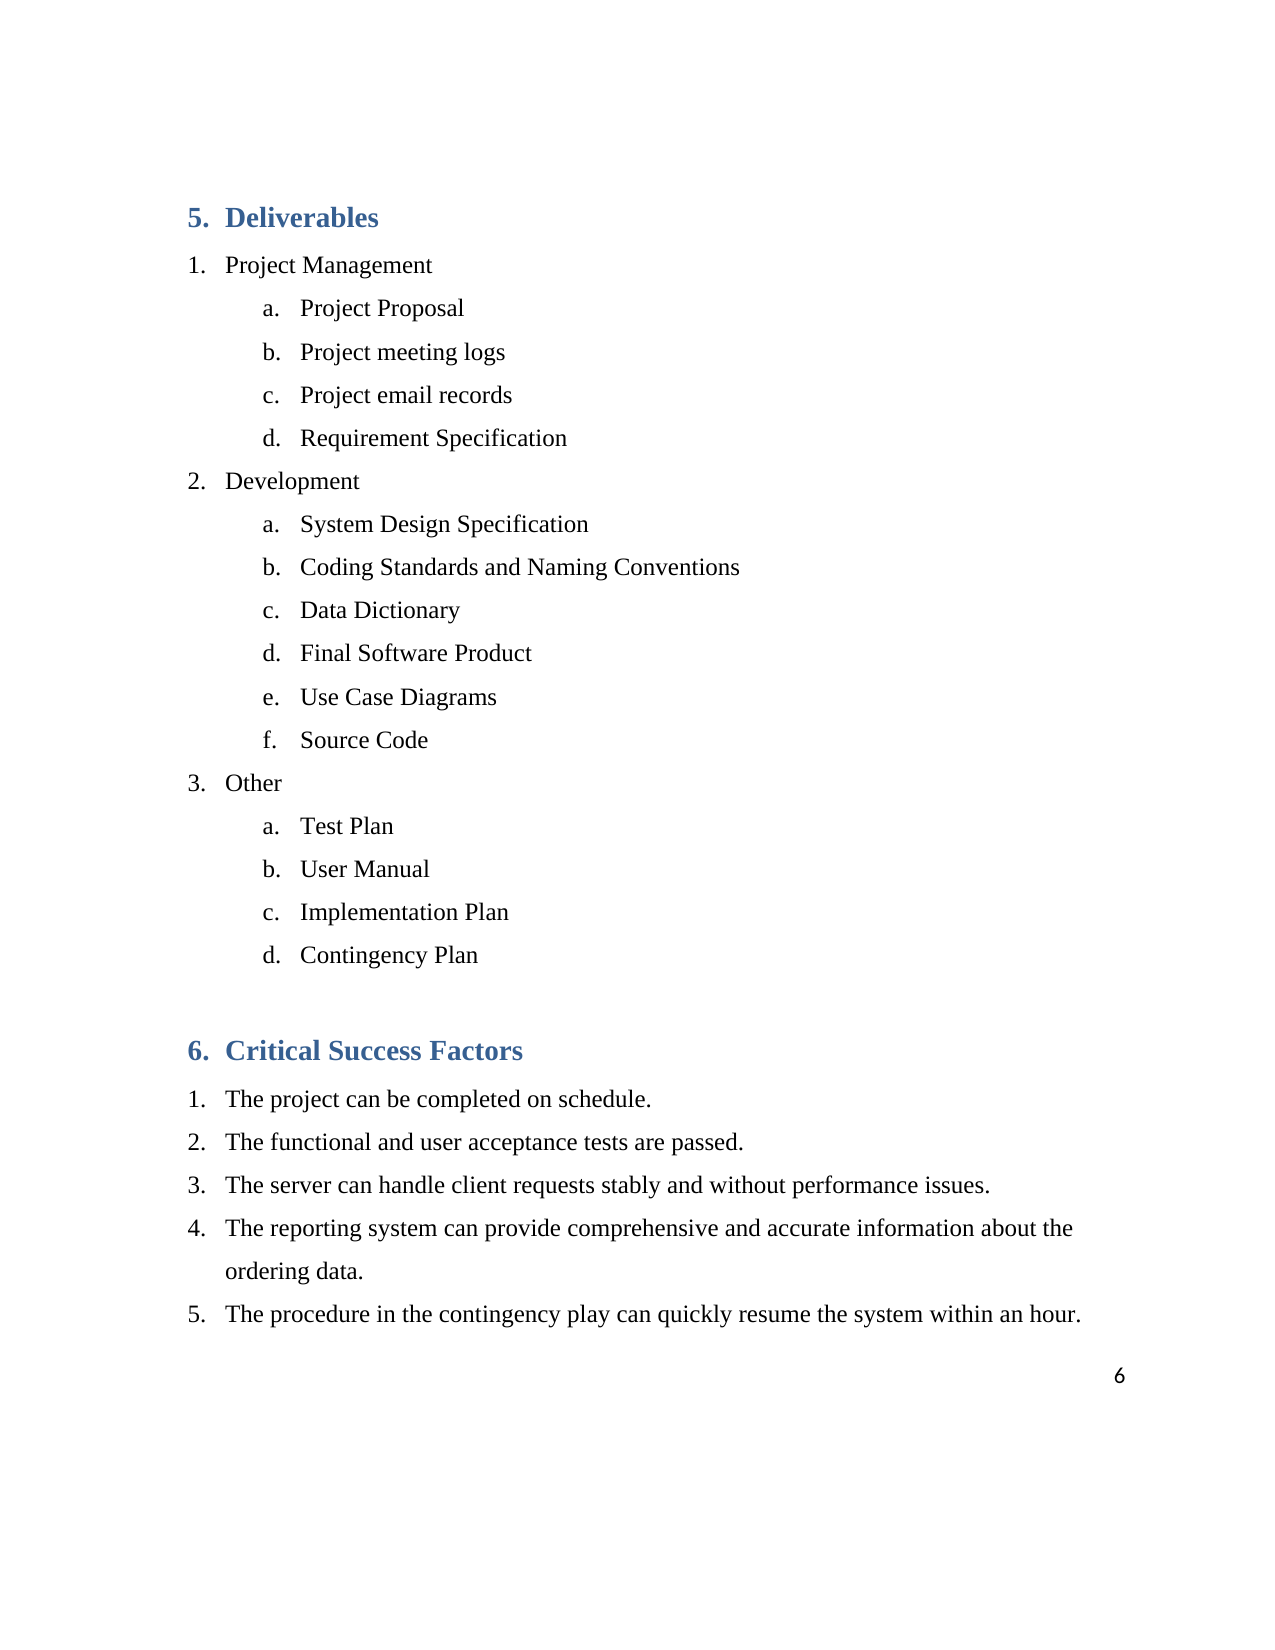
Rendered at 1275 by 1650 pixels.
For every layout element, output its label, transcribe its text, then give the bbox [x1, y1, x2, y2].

list Final Software Product [262, 638, 1125, 667]
list The procedure in the contingency play can quickly resume the system within an hour. [187, 1299, 1125, 1328]
subtitle Deliverables [187, 200, 1125, 233]
list The reporting system can provide comprehensive and accurate information about the ordering data. [187, 1213, 1125, 1285]
list System Design Specification [262, 509, 1125, 538]
list The project can be completed on schedule. [187, 1084, 1125, 1112]
list Project email records [262, 380, 1125, 408]
list Requirement Specification [262, 423, 1125, 452]
list User Manual [262, 854, 1125, 883]
list Project Proposal [262, 293, 1125, 322]
list Implementation Plan [262, 897, 1125, 926]
subtitle Critical Success Factors [187, 1033, 1125, 1067]
list Source Code [262, 725, 1125, 753]
list Development [187, 466, 1125, 495]
list Project Management [187, 250, 1125, 279]
list Other [187, 768, 1125, 797]
list Project meeting logs [262, 337, 1125, 365]
list Contingency Plan [262, 940, 1125, 969]
list The server can handle client requests stably and without performance issues. [187, 1170, 1125, 1199]
list The functional and user acceptance tests are passed. [187, 1127, 1125, 1156]
list Coding Standards and Naming Conventions [262, 552, 1125, 581]
list Data Dictionary [262, 595, 1125, 624]
list Test Plan [262, 811, 1125, 840]
list Use Case Diagrams [262, 682, 1125, 710]
